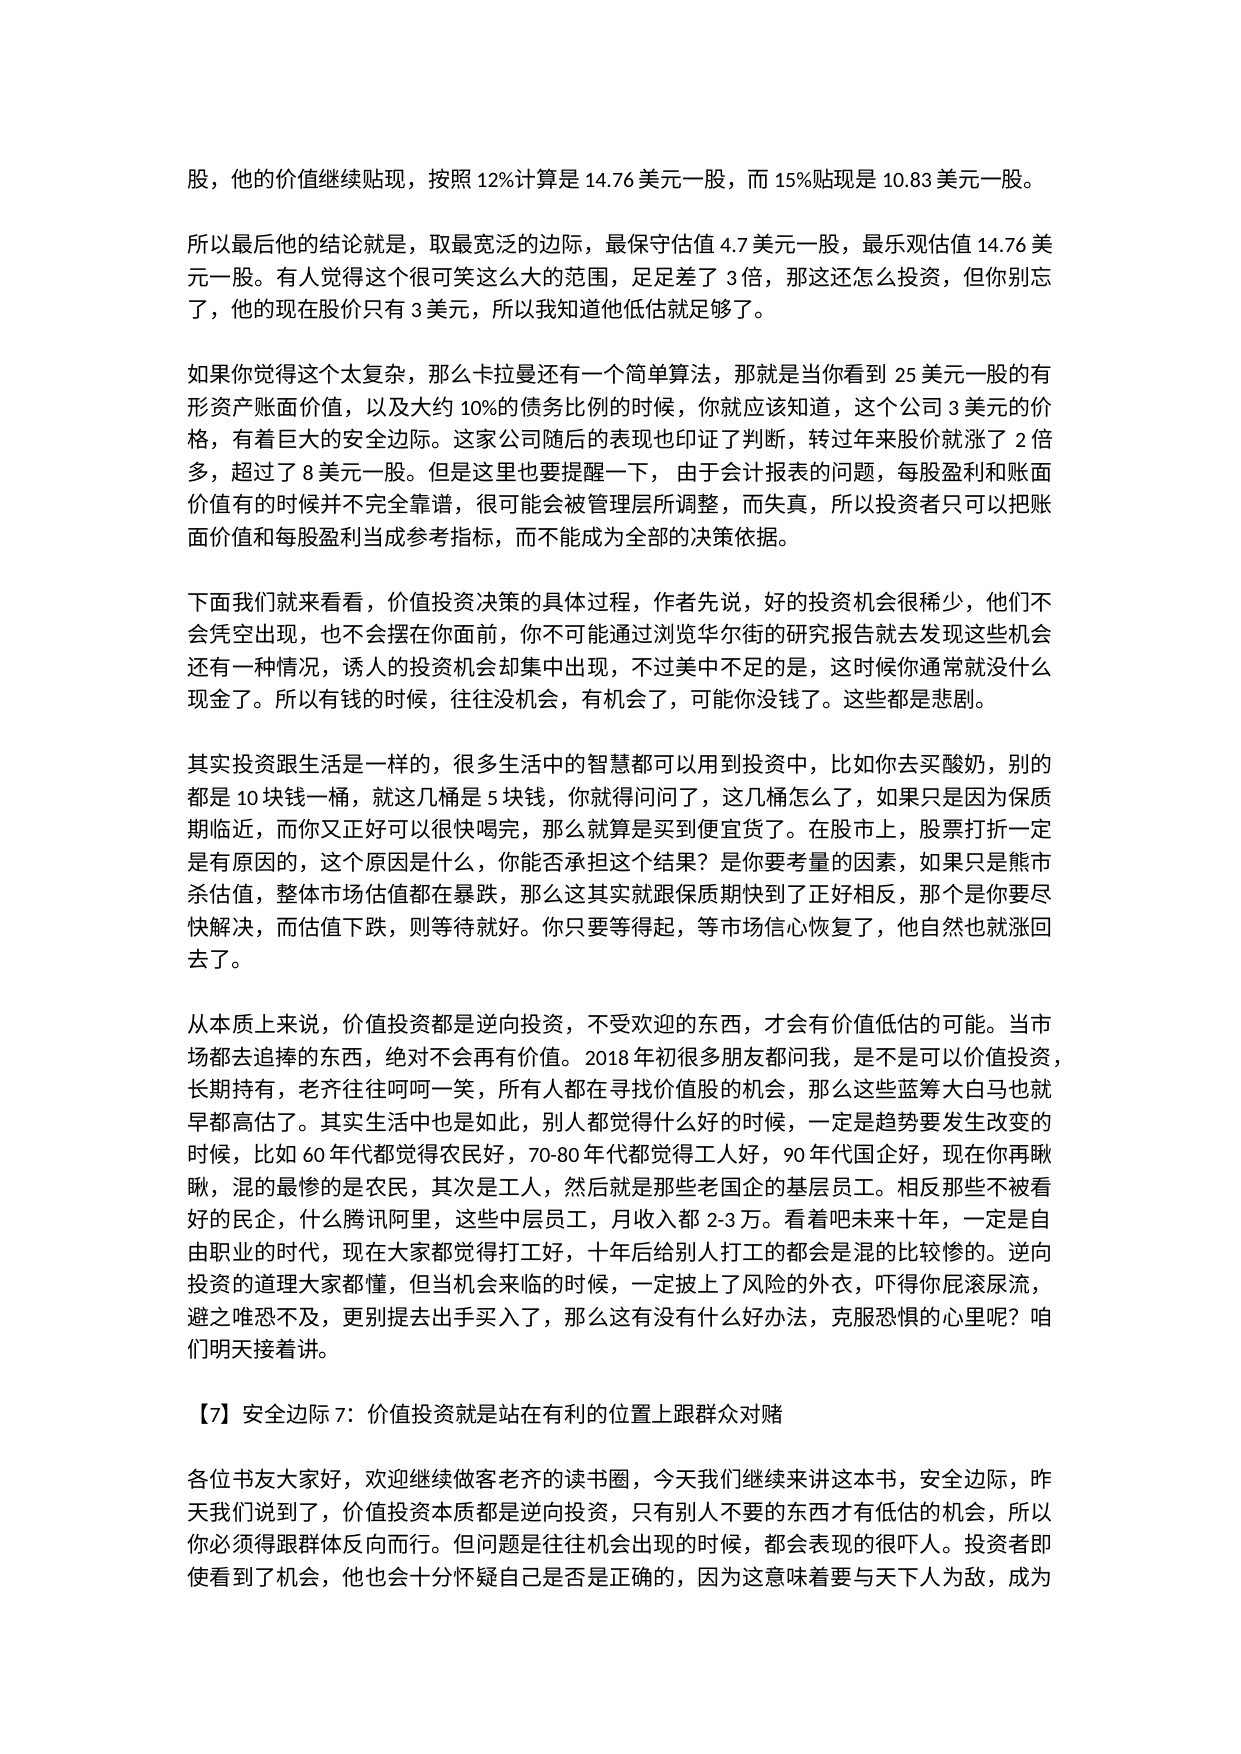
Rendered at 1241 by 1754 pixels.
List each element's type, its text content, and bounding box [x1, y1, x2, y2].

text 下面我们就来看看，价值投资决策的具体过程，作者先说，好的投资机会很稀少，他们不会凭空出现，也不会摆在你面前，你不可能通过浏览华尔街的研究报告就去发现这些机会。还有一种情况，诱人的投资机会却集中出现，不过美中不足的是，这时候你通常就没什么现金了。所以有钱的时候，往往没机会，有机会了，可能你没钱了。这些都是悲剧。 [187, 584, 1053, 714]
text 从本质上来说，价值投资都是逆向投资，不受欢迎的东西，才会有价值低估的可能。当市场都去追捧的东西，绝对不会再有价值。2018年初很多朋友都问我，是不是可以价值投资，长期持有，老齐往往呵呵一笑，所有人都在寻找价值股的机会，那么这些蓝筹大白马也就早都高估了。其实生活中也是如此，别人都觉得什么好的时候，一定是趋势要发生改变的时候，比如60年代都觉得农民好，70-80年代都觉得工人好，90年代国企好，现在你再瞅瞅，混的最惨的是农民，其次是工人，然后就是那些老国企的基层员工。相反那些不被看好的民企，什么腾讯阿里，这些中层员工，月收入都2-3万。看着吧未来十年，一定是自由职业的时代，现在大家都觉得打工好，十年后给别人打工的都会是混的比较惨的。逆向投资的道理大家都懂，但当机会来临的时候，一定披上了风险的外衣，吓得你屁滚尿流，避之唯恐不及，更别提去出手买入了，那么这有没有什么好办法，克服恐惧的心里呢？咱们明天接着讲。 [187, 1007, 1053, 1364]
text 所以最后他的结论就是，取最宽泛的边际，最保守估值4.7美元一股，最乐观估值14.76美元一股。有人觉得这个很可笑这么大的范围，足足差了3倍，那这还怎么投资，但你别忘了，他的现在股价只有3美元，所以我知道他低估就足够了。 [187, 227, 1053, 324]
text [187, 162, 1053, 194]
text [187, 1462, 1053, 1592]
text 【7】安全边际7：价值投资就是站在有利的位置上跟群众对赌 [187, 1397, 1053, 1429]
text 如果你觉得这个太复杂，那么卡拉曼还有一个简单算法，那就是当你看到25美元一股的有形资产账面价值，以及大约10%的债务比例的时候，你就应该知道，这个公司3美元的价格，有着巨大的安全边际。这家公司随后的表现也印证了判断，转过年来股价就涨了2倍多，超过了8美元一股。但是这里也要提醒一下， 由于会计报表的问题，每股盈利和账面价值有的时候并不完全靠谱，很可能会被管理层所调整，而失真，所以投资者只可以把账面价值和每股盈利当成参考指标，而不能成为全部的决策依据。 [187, 357, 1053, 552]
text 其实投资跟生活是一样的，很多生活中的智慧都可以用到投资中，比如你去买酸奶，别的都是10块钱一桶，就这几桶是5块钱，你就得问问了，这几桶怎么了，如果只是因为保质期临近，而你又正好可以很快喝完，那么就算是买到便宜货了。在股市上，股票打折一定是有原因的，这个原因是什么，你能否承担这个结果？是你要考量的因素，如果只是熊市杀估值，整体市场估值都在暴跌，那么这其实就跟保质期快到了正好相反，那个是你要尽快解决，而估值下跌，则等待就好。你只要等得起，等市场信心恢复了，他自然也就涨回去了。 [187, 747, 1053, 974]
